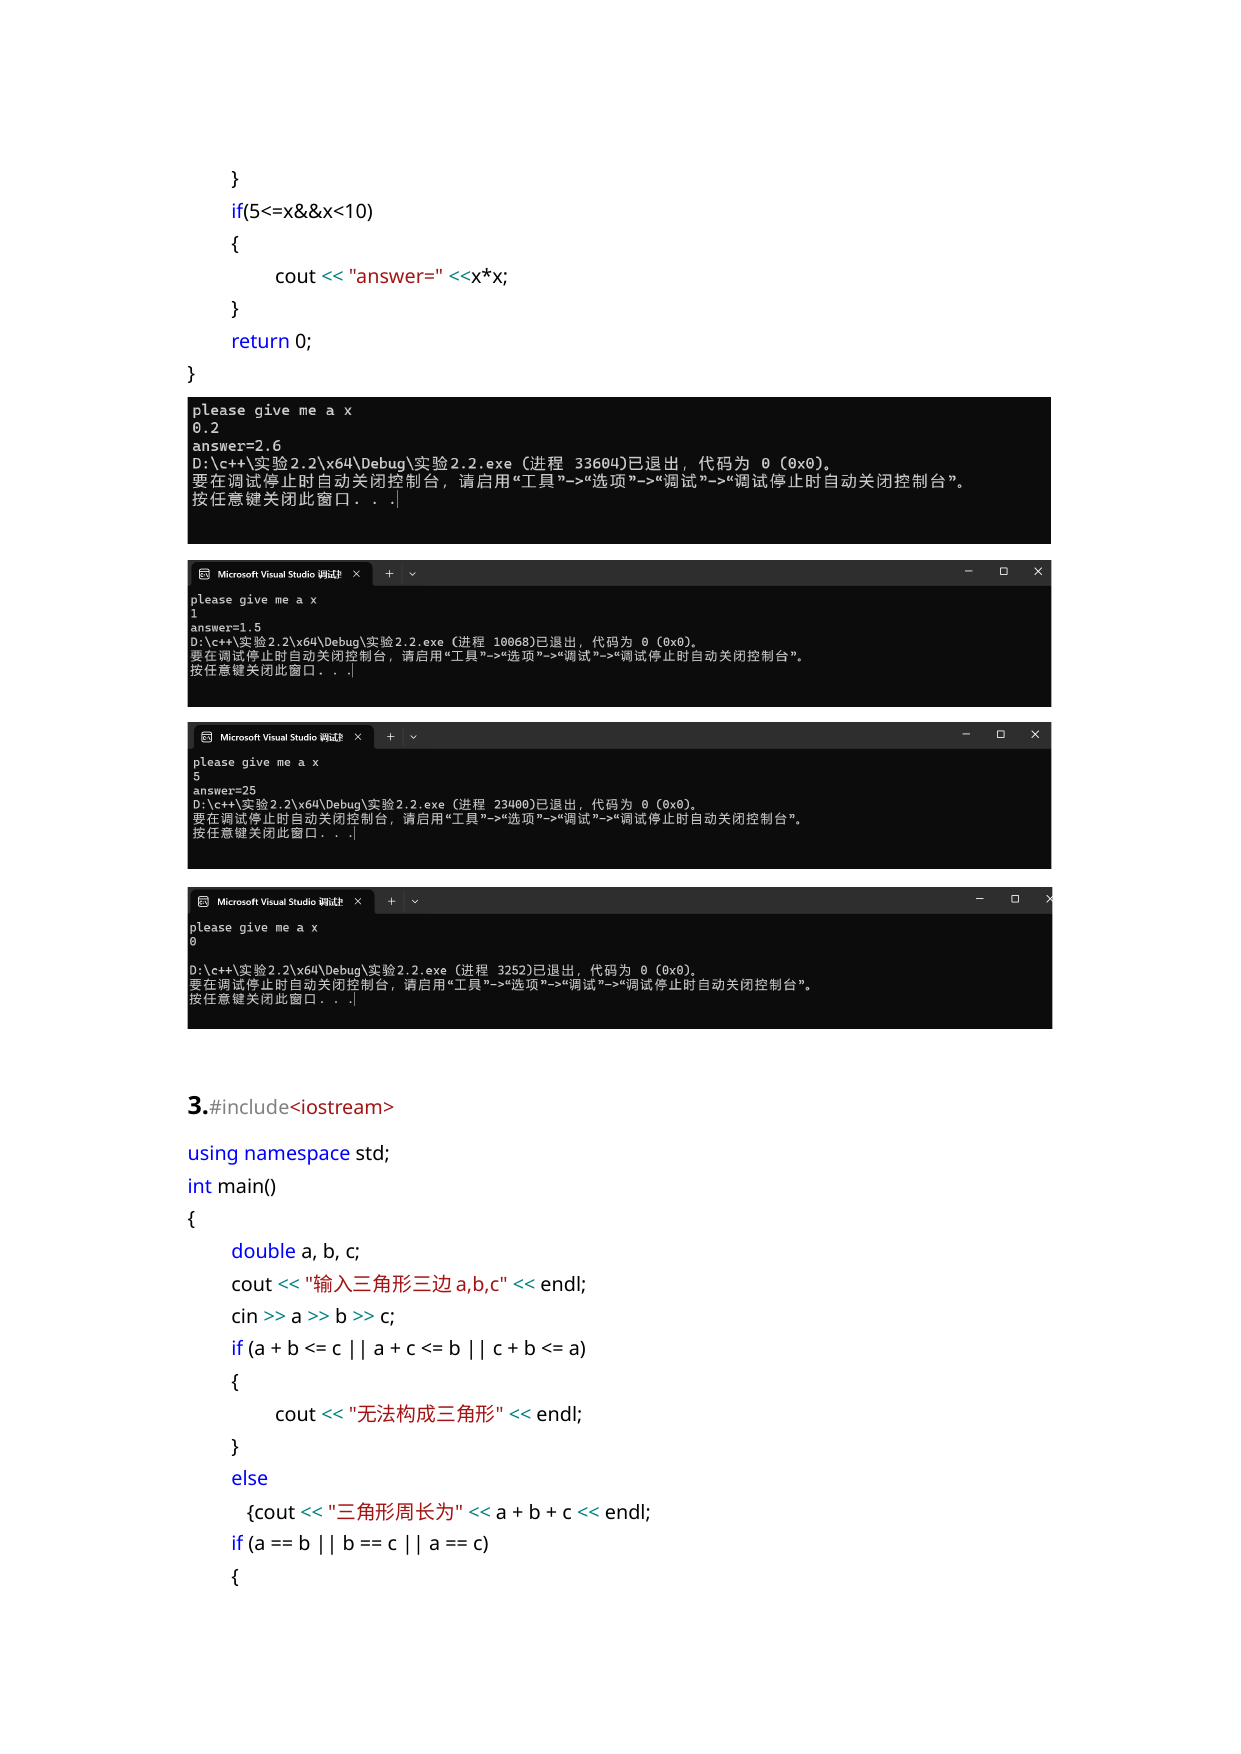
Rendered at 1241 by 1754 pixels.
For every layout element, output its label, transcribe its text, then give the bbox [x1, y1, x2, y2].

text {cout << "三角形周长为" << a + b + c << endl; [187, 1494, 1053, 1527]
text { [187, 1202, 1053, 1234]
text { [187, 1364, 1053, 1397]
text } [187, 162, 1053, 194]
text return 0; [187, 324, 1053, 357]
text else [187, 1462, 1053, 1494]
text double a, b, c; [187, 1234, 1053, 1267]
text using namespace std; [187, 1137, 1053, 1169]
text cin >> a >> b >> c; [187, 1299, 1053, 1332]
text 3.#include<iostream> [187, 1072, 1053, 1137]
picture [187, 722, 1052, 869]
text { [187, 1559, 1053, 1592]
text if (a + b <= c || a + c <= b || c + b <= a) [187, 1332, 1053, 1364]
picture [187, 560, 1052, 707]
text if (a == b || b == c || a == c) [187, 1527, 1053, 1559]
picture [187, 397, 1051, 544]
text if(5<=x&&x<10) [187, 194, 1053, 227]
text int main() [187, 1169, 1053, 1202]
text cout << "输入三角形三边a,b,c" << endl; [187, 1267, 1053, 1299]
text } [187, 1429, 1053, 1462]
picture [187, 887, 1053, 1029]
text cout << "answer=" <<x*x; [187, 259, 1053, 292]
text } [187, 292, 1053, 324]
text cout << "无法构成三角形" << endl; [187, 1397, 1053, 1429]
text { [187, 227, 1053, 259]
